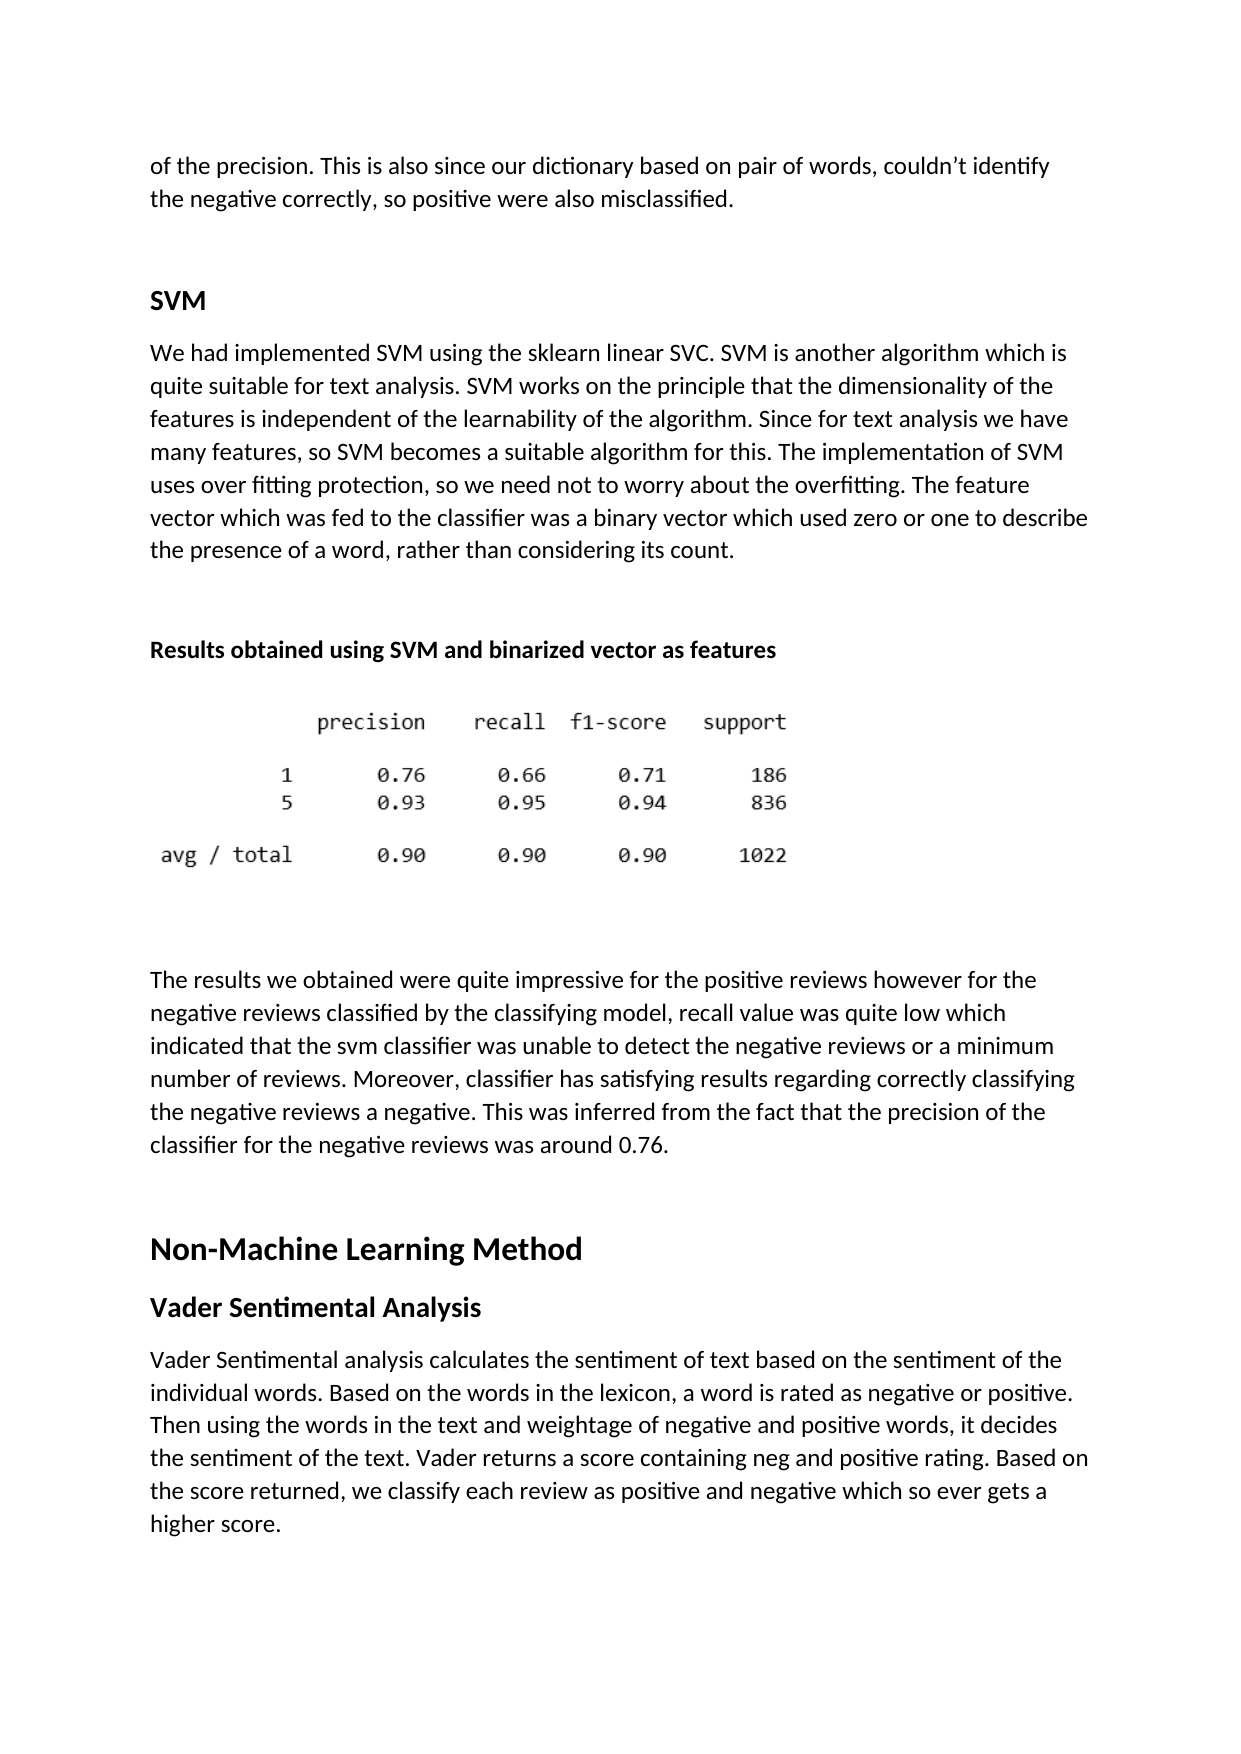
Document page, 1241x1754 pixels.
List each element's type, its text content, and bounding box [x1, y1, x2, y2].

text Results obtained using SVM and binarized vector as features [150, 634, 1090, 664]
text We had implemented SVM using the sklearn linear SVC. SVM is another algorithm which is quite suitable for text analysis. SVM works on the principle that the dimensionality of the features is independent of the learnability of the algorithm. Since for text analysis we have many features, so SVM becomes a suitable algorithm for this. The implementation of SVM uses over fitting protection, so we need not to worry about the overfitting. The feature vector which was fed to the classifier was a binary vector which used zero or one to describe the presence of a word, rather than considering its count. [150, 337, 1090, 565]
picture [150, 683, 826, 896]
text Vader Sentimental Analysis [150, 1289, 1090, 1324]
text Vader Sentimental analysis calculates the sentiment of text based on the sentiment of the individual words. Based on the words in the lexicon, a word is rated as negative or positive. Then using the words in the text and weightage of negative and positive words, it decides the sentiment of the text. Vader returns a score containing neg and positive rating. Based on the score returned, we classify each review as positive and negative which so ever gets a higher score. [150, 1344, 1090, 1539]
text Non-Machine Learning Method [150, 1228, 1090, 1269]
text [150, 150, 1090, 213]
text The results we obtained were quite impressive for the positive reviews however for the negative reviews classified by the classifying model, recall value was quite low which indicated that the svm classifier was unable to detect the negative reviews or a minimum number of reviews. Moreover, classifier has satisfying results regarding correctly classifying the negative reviews a negative. This was inferred from the fact that the precision of the classifier for the negative reviews was around 0.76. [150, 964, 1090, 1159]
text SVM [150, 282, 1090, 318]
